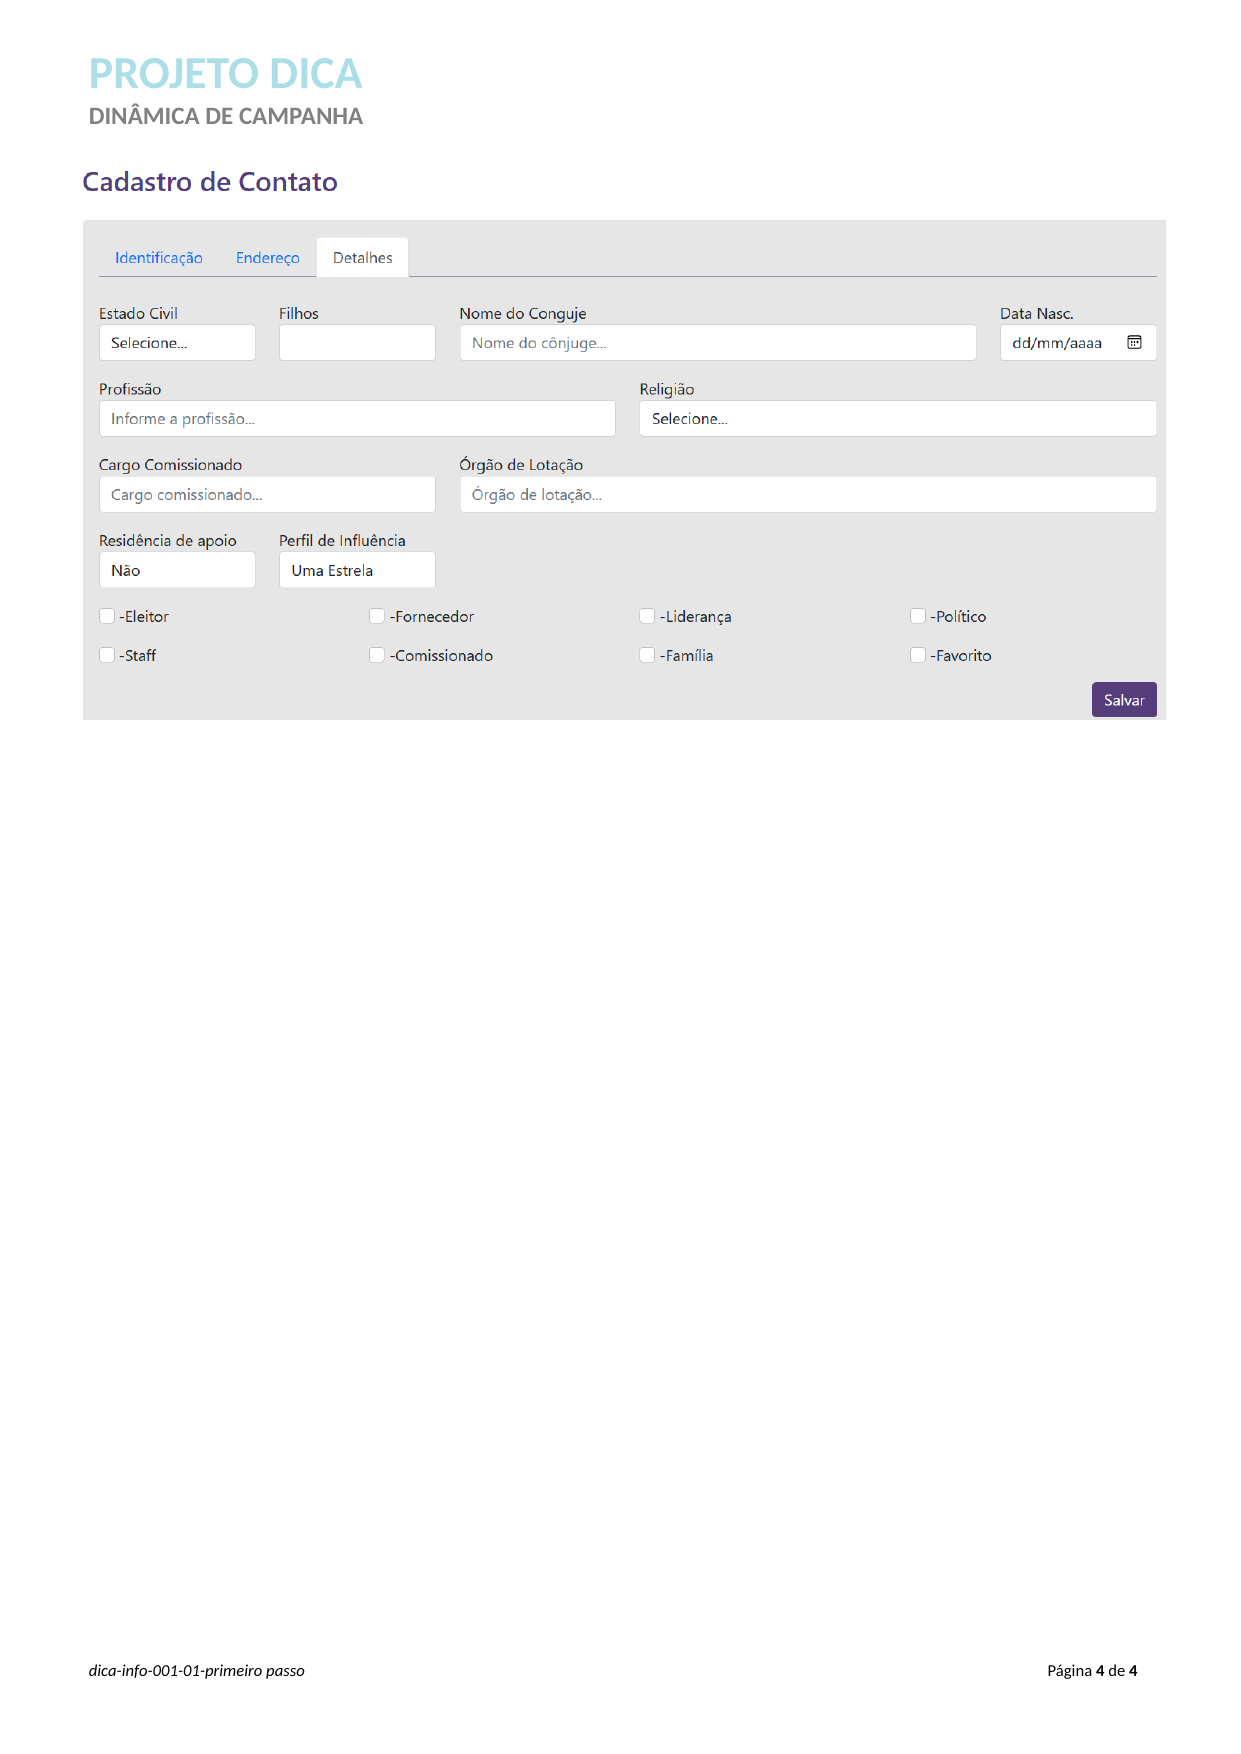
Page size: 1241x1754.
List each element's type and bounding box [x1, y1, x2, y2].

picture [76, 162, 1167, 720]
